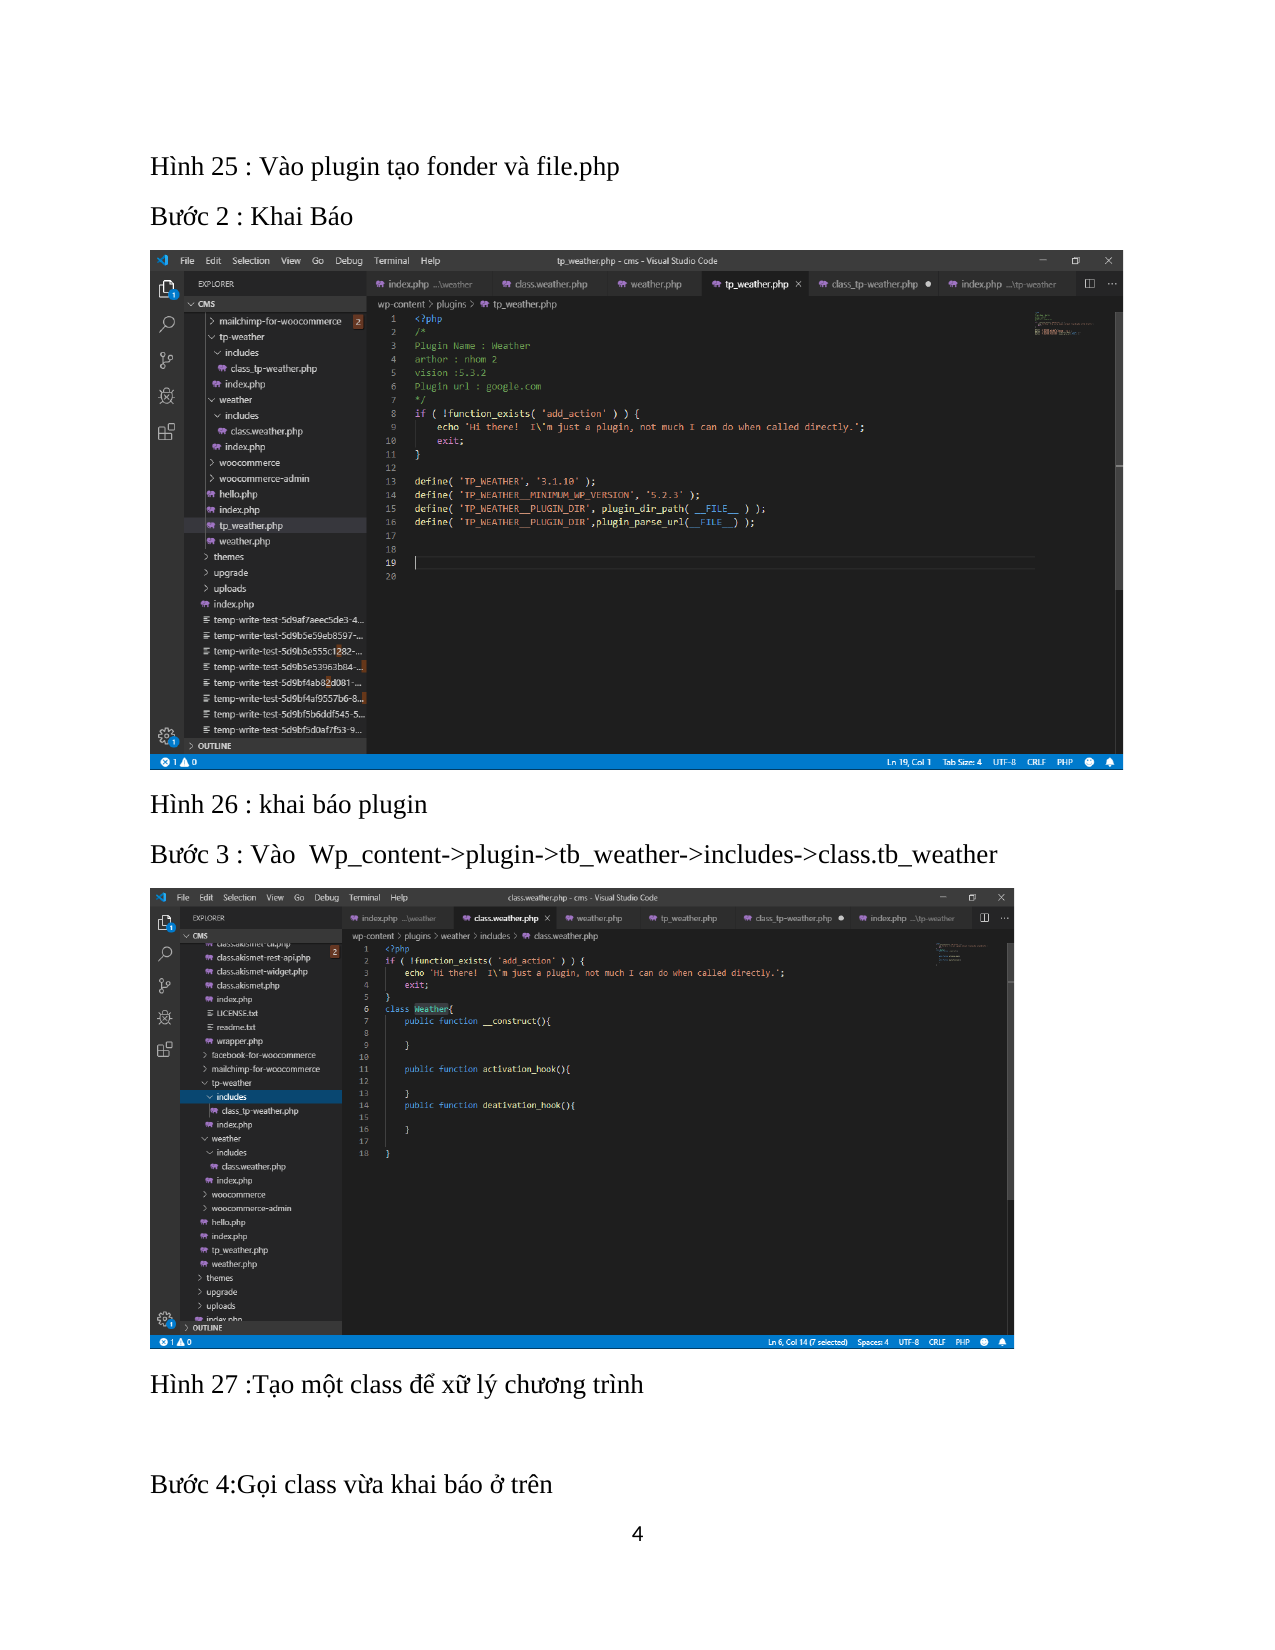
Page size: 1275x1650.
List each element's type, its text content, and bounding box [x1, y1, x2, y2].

picture [150, 888, 1015, 1349]
text Hình 27 :Tạo một class để xữ lý chương trình [150, 1368, 1125, 1399]
text Bước 3 : Vào Wp_content->plugin->tb_weather->includes->class.tb_weather [150, 838, 1125, 869]
text Hình 26 : khai báo plugin [150, 788, 1125, 819]
text Hình 25 : Vào plugin tạo fonder và file.php [150, 150, 1125, 181]
text Bước 2 : Khai Báo [150, 200, 1125, 231]
text Bước 4:Gọi class vừa khai báo ở trên [150, 1468, 1125, 1499]
picture [150, 250, 1124, 770]
